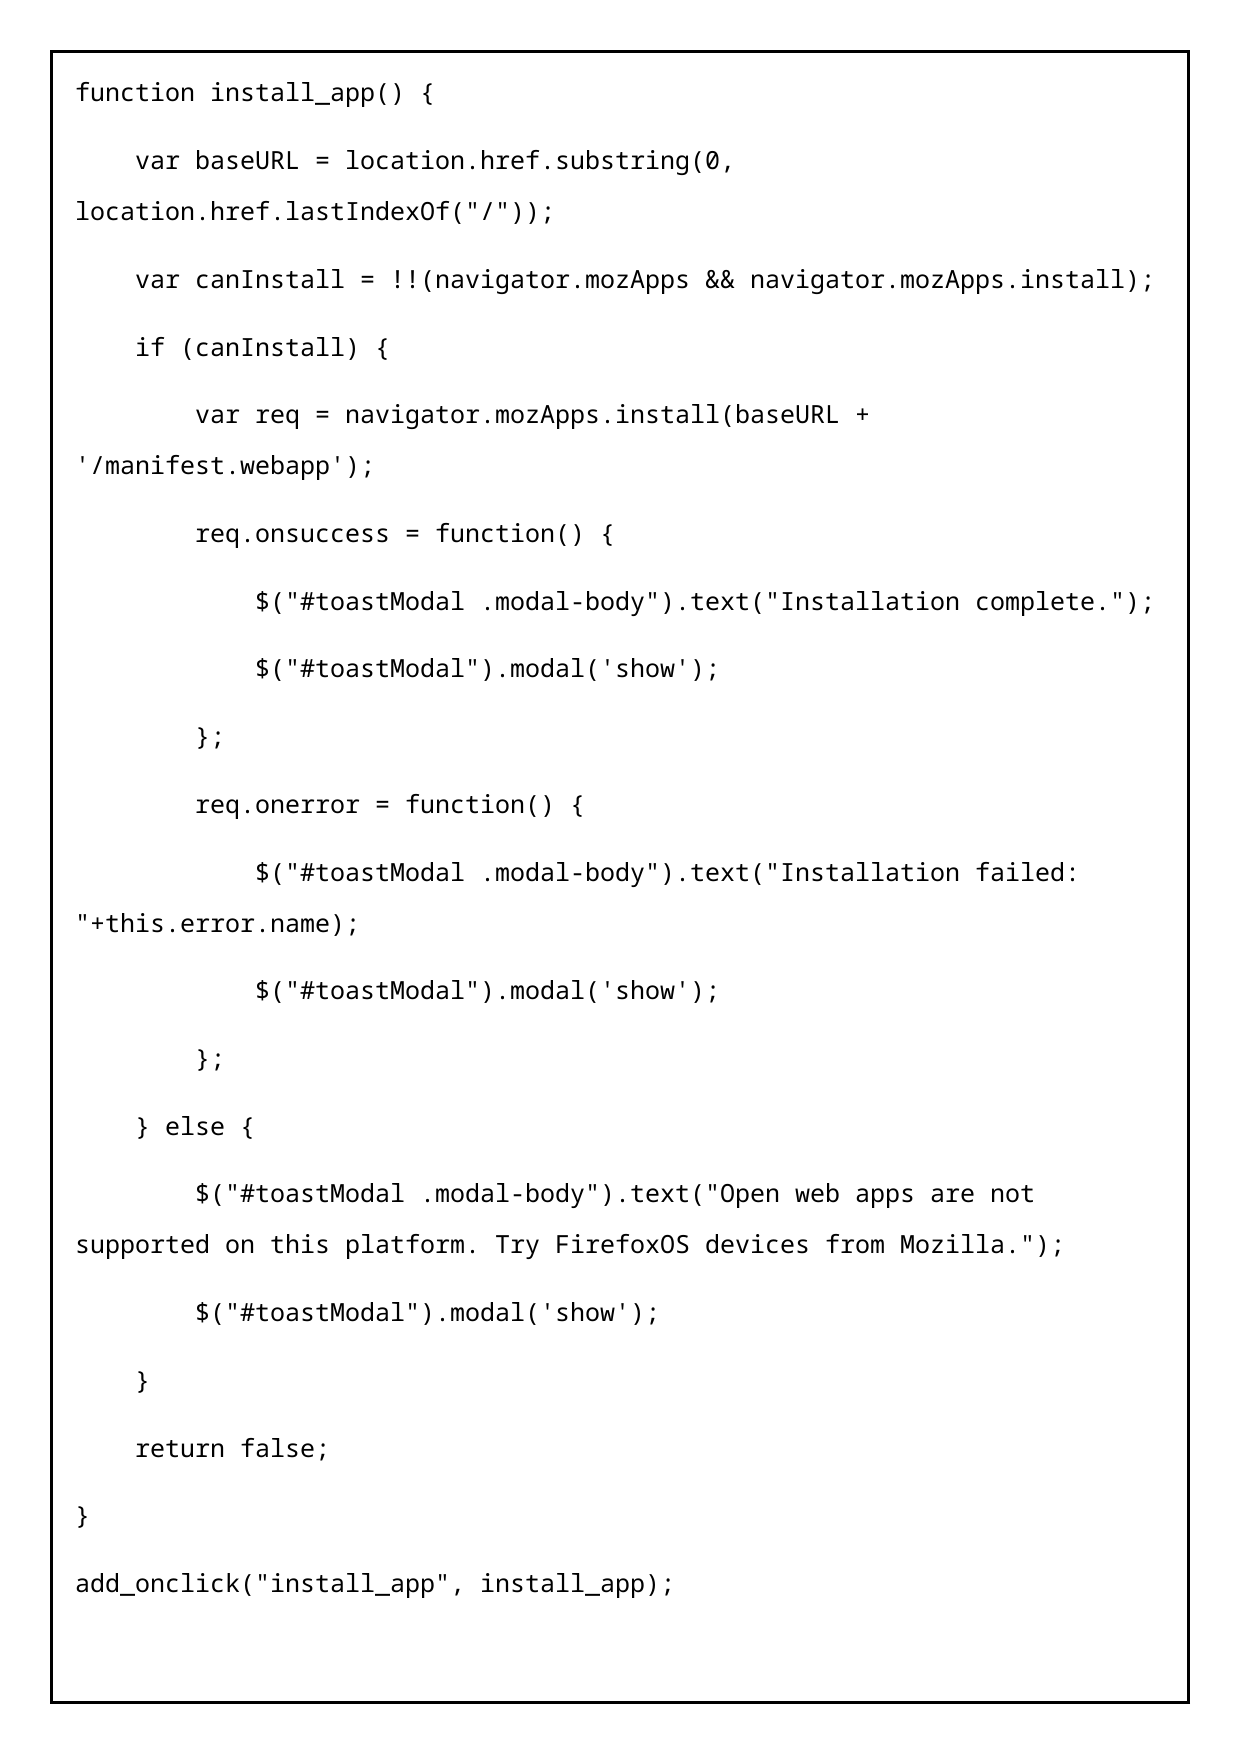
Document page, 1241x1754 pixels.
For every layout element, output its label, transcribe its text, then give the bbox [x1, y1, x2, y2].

text $("#toastModal").modal('show'); [75, 651, 1165, 685]
text return false; [75, 1430, 1165, 1464]
text } [75, 1362, 1165, 1397]
text }; [75, 719, 1165, 753]
text var canInstall = !!(navigator.mozApps && navigator.mozApps.install); [75, 261, 1165, 296]
text } else { [75, 1108, 1165, 1142]
text } [75, 1498, 1165, 1532]
text }; [75, 1041, 1165, 1075]
text var baseURL = location.href.substring(0, location.href.lastIndexOf("/")); [75, 143, 1165, 228]
text $("#toastModal").modal('show'); [75, 1295, 1165, 1329]
text if (canInstall) { [75, 329, 1165, 363]
text function install_app() { [75, 75, 1165, 109]
text req.onerror = function() { [75, 786, 1165, 821]
text $("#toastModal").modal('show'); [75, 973, 1165, 1007]
text $("#toastModal .modal-body").text("Open web apps are not supported on this platform. Try FirefoxOS devices from Mozilla."); [75, 1176, 1165, 1261]
text add_onclick("install_app", install_app); [75, 1566, 1165, 1600]
text $("#toastModal .modal-body").text("Installation failed: "+this.error.name); [75, 854, 1165, 939]
text $("#toastModal .modal-body").text("Installation complete."); [75, 583, 1165, 617]
text var req = navigator.mozApps.install(baseURL + '/manifest.webapp'); [75, 397, 1165, 482]
text req.onsuccess = function() { [75, 516, 1165, 550]
